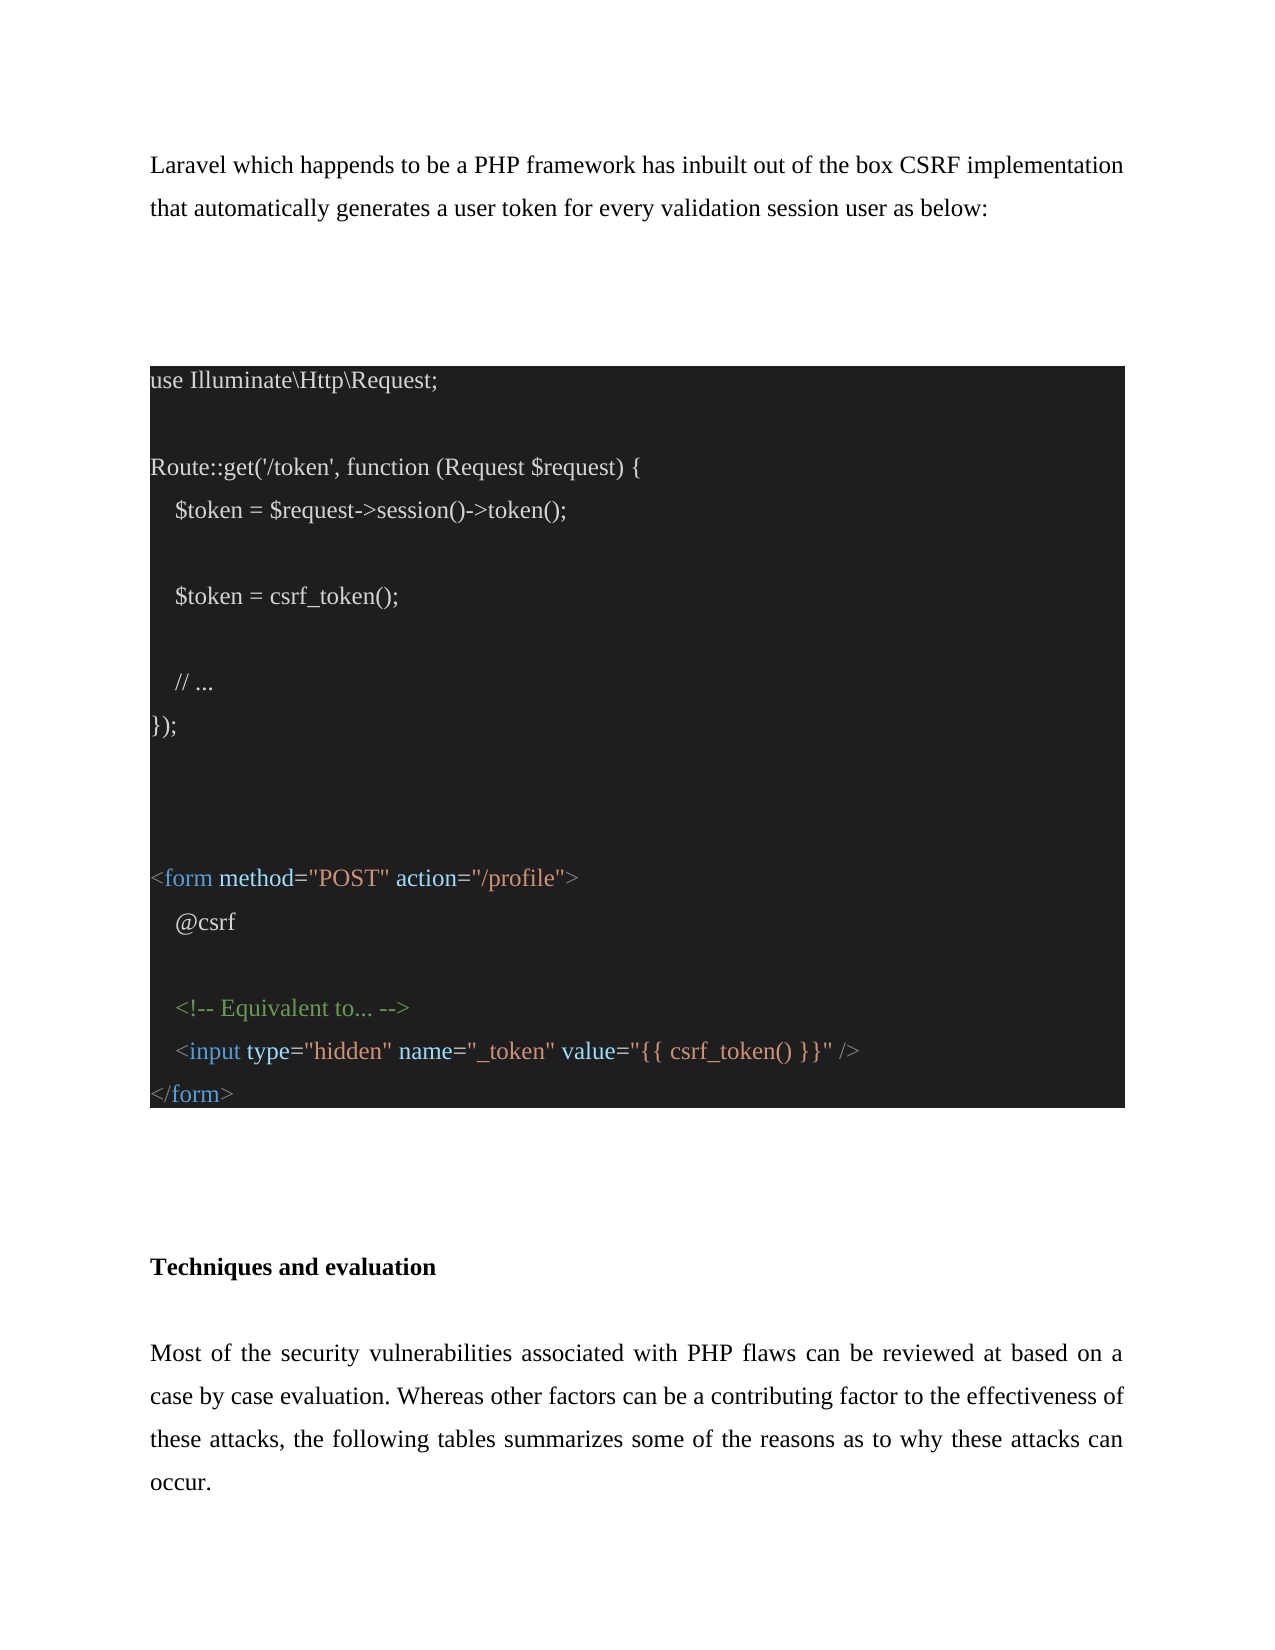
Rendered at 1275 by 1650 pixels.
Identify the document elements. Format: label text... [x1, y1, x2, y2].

text Route::get('/token', function (Request $request) { [150, 452, 1125, 481]
text use Illuminate\Http\Request; [150, 366, 1125, 394]
text </form> [150, 1079, 1125, 1108]
text $token = csrf_token(); [150, 581, 1125, 610]
text $token = $request->session()->token(); [150, 495, 1125, 524]
text Laravel which happends to be a PHP framework has inbuilt out of the box CSRF implementation that automatically generates a user token for every validation session user as below: [150, 150, 1125, 222]
text Most of the security vulnerabilities associated with PHP flaws can be reviewed at based on a case by case evaluation. Whereas other factors can be a contributing factor to the effectiveness of these attacks, the following tables summarizes some of the reasons as to why these attacks can occur. [150, 1338, 1125, 1496]
text <input type="hidden" name="_token" value="{{ csrf_token() }}" /> [150, 1036, 1125, 1065]
text @csrf [150, 907, 1125, 935]
text // ... [150, 667, 1125, 696]
text <!-- Equivalent to... --> [150, 993, 1125, 1022]
text Techniques and evaluation [150, 1252, 1125, 1280]
text }); [150, 711, 1125, 739]
text <form method="POST" action="/profile"> [150, 863, 1125, 892]
